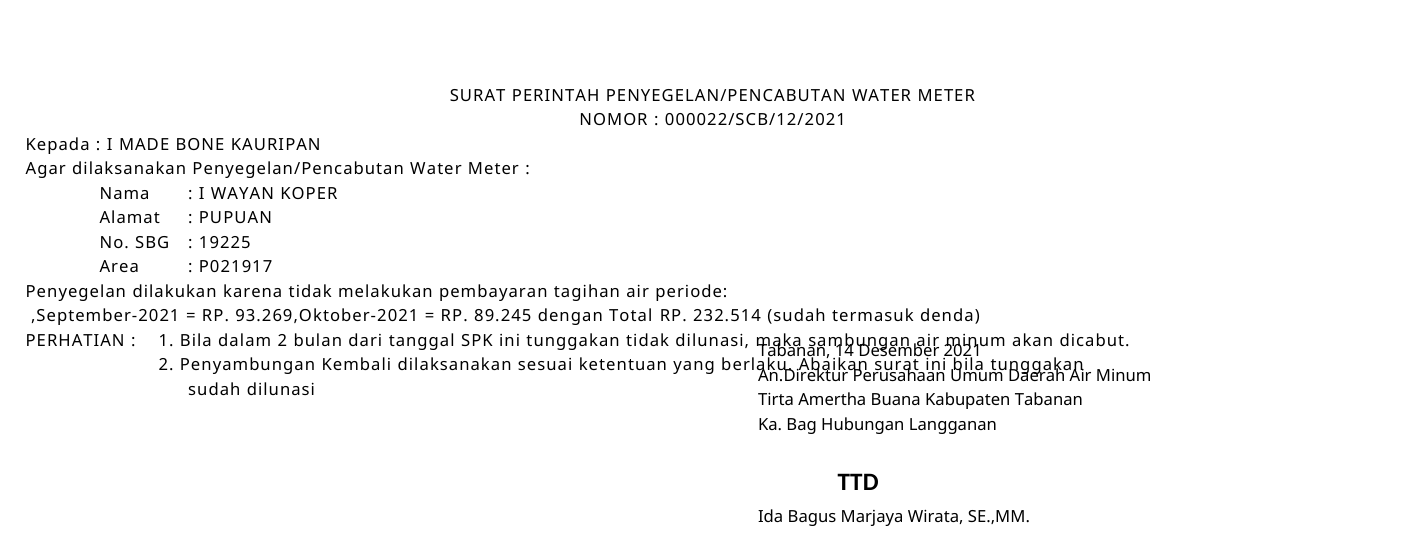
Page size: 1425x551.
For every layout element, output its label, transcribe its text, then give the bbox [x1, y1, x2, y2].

text 2. Penyambungan Kembali dilaksanakan sesuai ketentuan yang berlaku. Abaikan surat ini bila tunggakan [25, 353, 1399, 376]
text Alamat : PUPUAN [25, 206, 1399, 229]
text NOMOR : 000022/SCB/12/2021 [25, 108, 1399, 131]
text Nama : I WAYAN KOPER [25, 181, 1399, 204]
text Agar dilaksanakan Penyegelan/Pencabutan Water Meter : [25, 157, 1399, 180]
text PERHATIAN : 1. Bila dalam 2 bulan dari tanggal SPK ini tunggakan tidak dilunasi, maka sambungan air minum akan dicabut. [25, 328, 1399, 351]
text Penyegelan dilakukan karena tidak melakukan pembayaran tagihan air periode: [25, 279, 1399, 302]
text sudah dilunasi [25, 377, 1399, 400]
text Kepada : I MADE BONE KAURIPAN [25, 132, 1399, 155]
text SURAT PERINTAH PENYEGELAN/PENCABUTAN WATER METER [25, 83, 1399, 106]
text No. SBG : 19225 [25, 230, 1399, 253]
text Area : P021917 [25, 255, 1399, 278]
text ,September-2021 = RP. 93.269,Oktober-2021 = RP. 89.245 dengan Total RP. 232.514 (sudah termasuk denda) [25, 304, 1399, 327]
